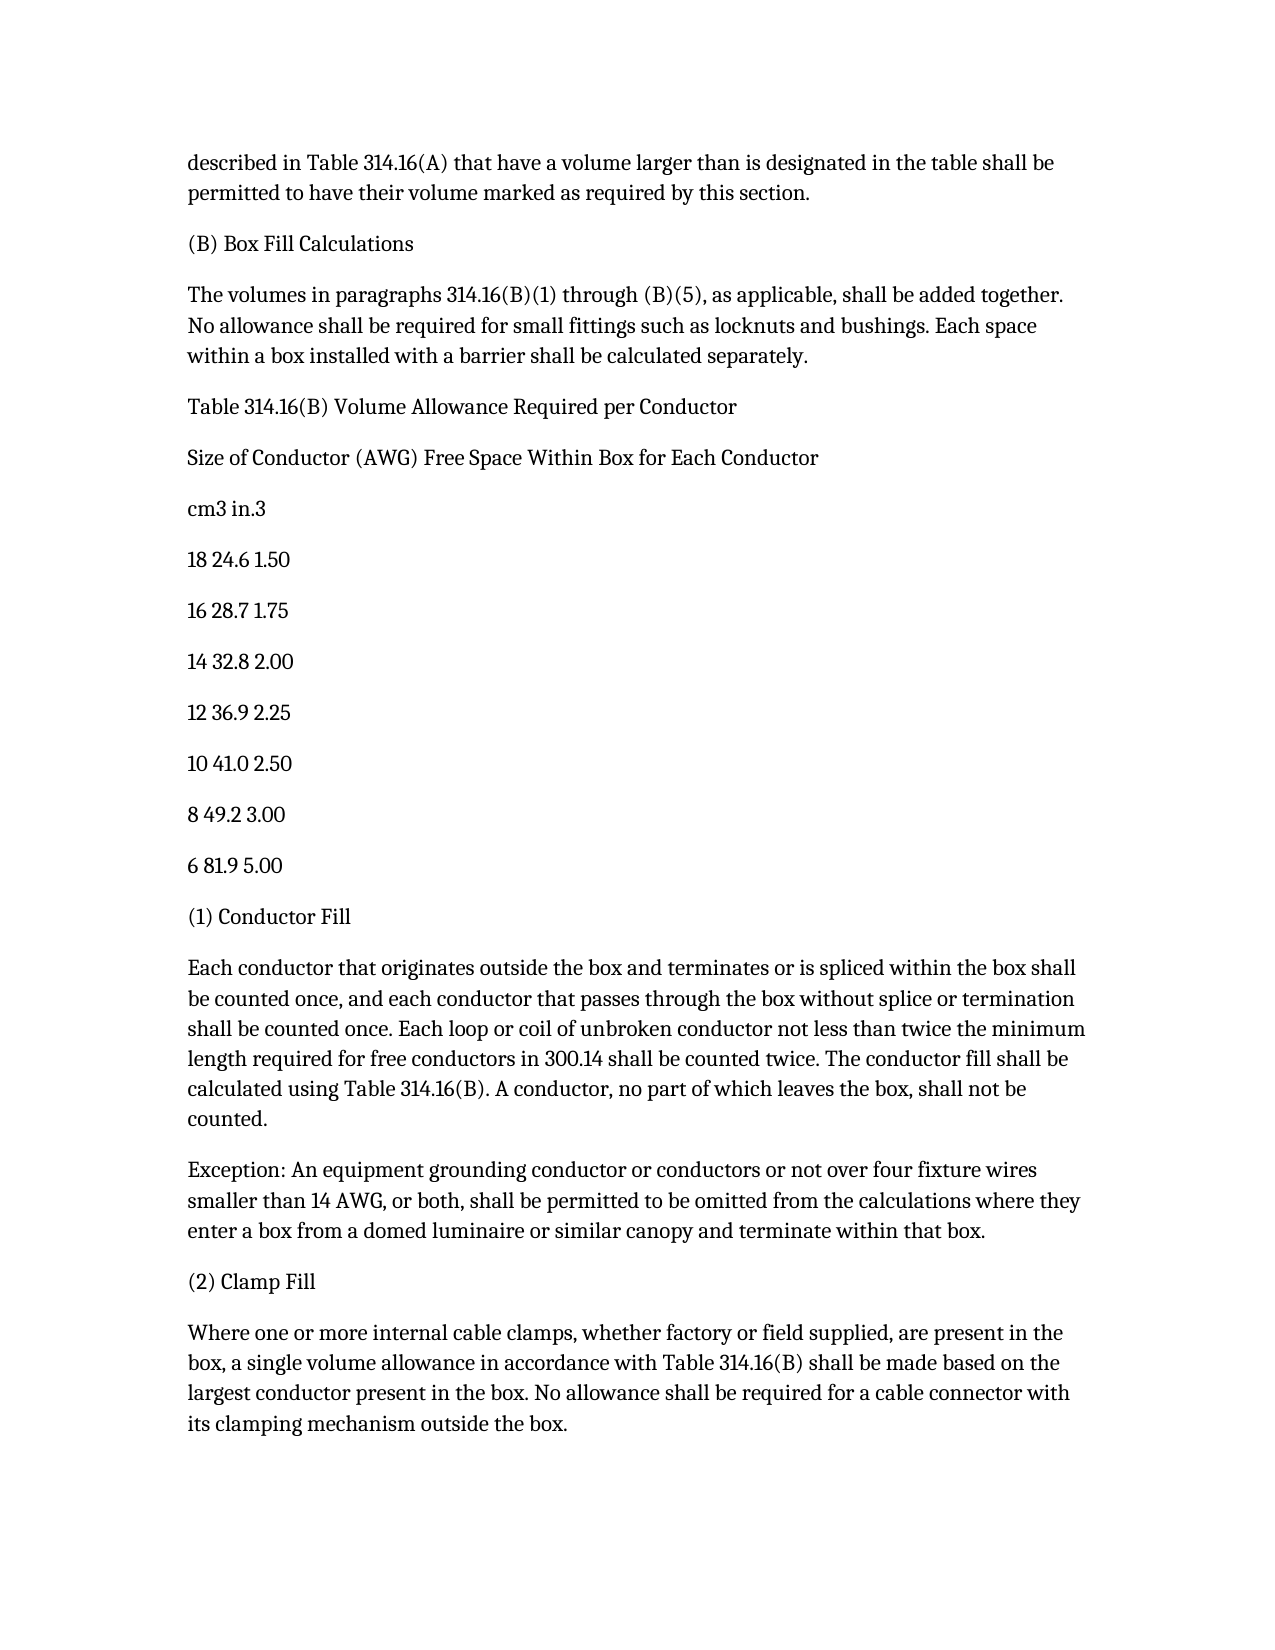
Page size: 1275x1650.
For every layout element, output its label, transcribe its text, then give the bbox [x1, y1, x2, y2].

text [187, 150, 1087, 207]
text 18 24.6 1.50 [187, 547, 1087, 573]
text 6 81.9 5.00 [187, 853, 1087, 879]
text 8 49.2 3.00 [187, 802, 1087, 828]
text Each conductor that originates outside the box and terminates or is spliced within the box shall be counted once, and each conductor that passes through the box without splice or termination shall be counted once. Each loop or coil of unbroken conductor not less than twice the minimum length required for free conductors in 300.14 shall be counted twice. The conductor fill shall be calculated using Table 314.16(B). A conductor, no part of which leaves the box, shall not be counted. [187, 955, 1087, 1133]
text Size of Conductor (AWG) Free Space Within Box for Each Conductor [187, 445, 1087, 471]
text Table 314.16(B) Volume Allowance Required per Conductor [187, 394, 1087, 420]
text cm3 in.3 [187, 496, 1087, 522]
text (1) Conductor Fill [187, 904, 1087, 931]
text Where one or more internal cable clamps, whether factory or field supplied, are present in the box, a single volume allowance in accordance with Table 314.16(B) shall be made based on the largest conductor present in the box. No allowance shall be required for a cable connector with its clamping mechanism outside the box. [187, 1320, 1087, 1437]
text Exception: An equipment grounding conductor or conductors or not over four fixture wires smaller than 14 AWG, or both, shall be permitted to be omitted from the calculations where they enter a box from a domed luminaire or similar canopy and terminate within that box. [187, 1157, 1087, 1244]
text (B) Box Fill Calculations [187, 231, 1087, 258]
text 16 28.7 1.75 [187, 598, 1087, 624]
text 14 32.8 2.00 [187, 649, 1087, 675]
text The volumes in paragraphs 314.16(B)(1) through (B)(5), as applicable, shall be added together. No allowance shall be required for small fittings such as locknuts and bushings. Each space within a box installed with a barrier shall be calculated separately. [187, 282, 1087, 369]
text 10 41.0 2.50 [187, 751, 1087, 777]
text 12 36.9 2.25 [187, 700, 1087, 726]
text (2) Clamp Fill [187, 1269, 1087, 1295]
